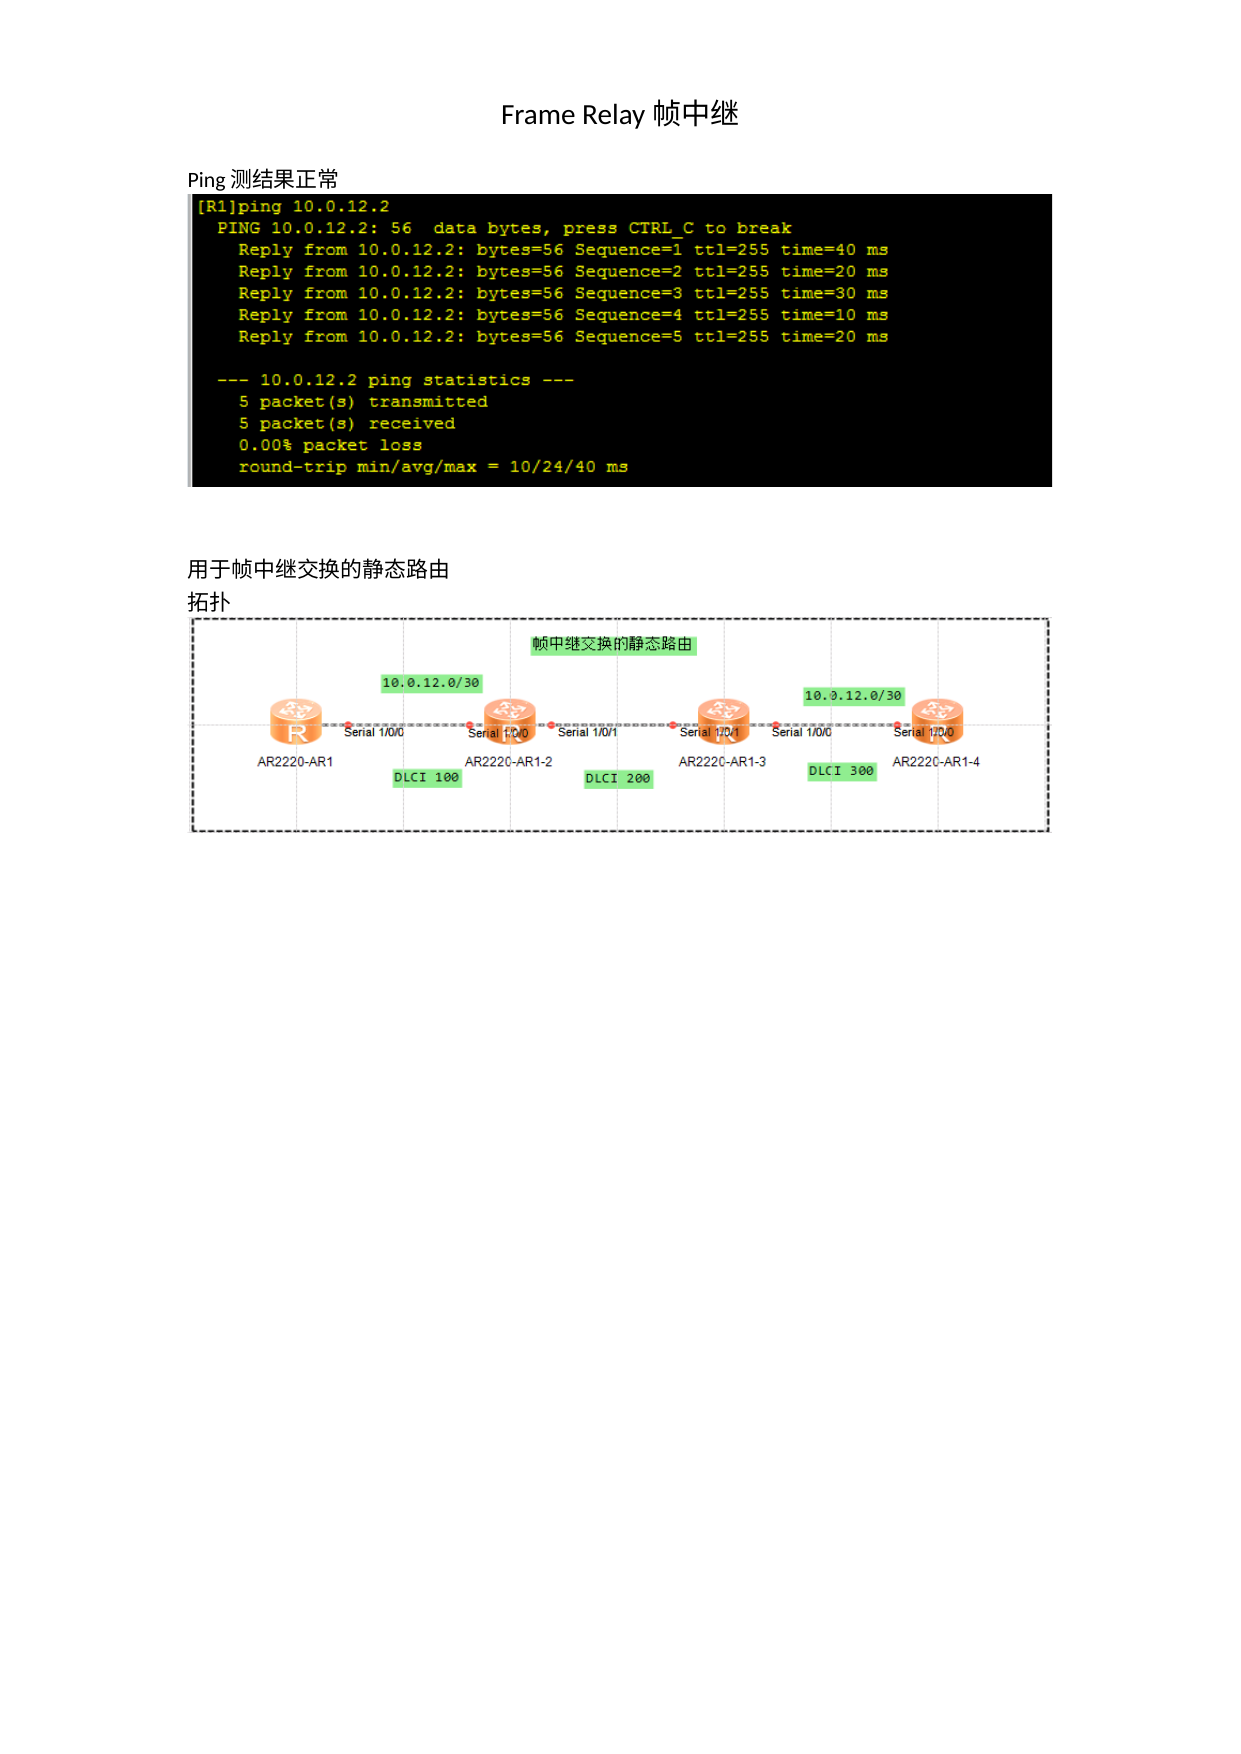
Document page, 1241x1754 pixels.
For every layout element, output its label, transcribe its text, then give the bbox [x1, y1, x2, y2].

text Ping测结果正常 [187, 162, 1053, 194]
picture [187, 194, 1053, 487]
picture [187, 617, 1052, 833]
text 用于帧中继交换的静态路由 [187, 552, 1053, 584]
text 拓扑 [187, 584, 1053, 617]
